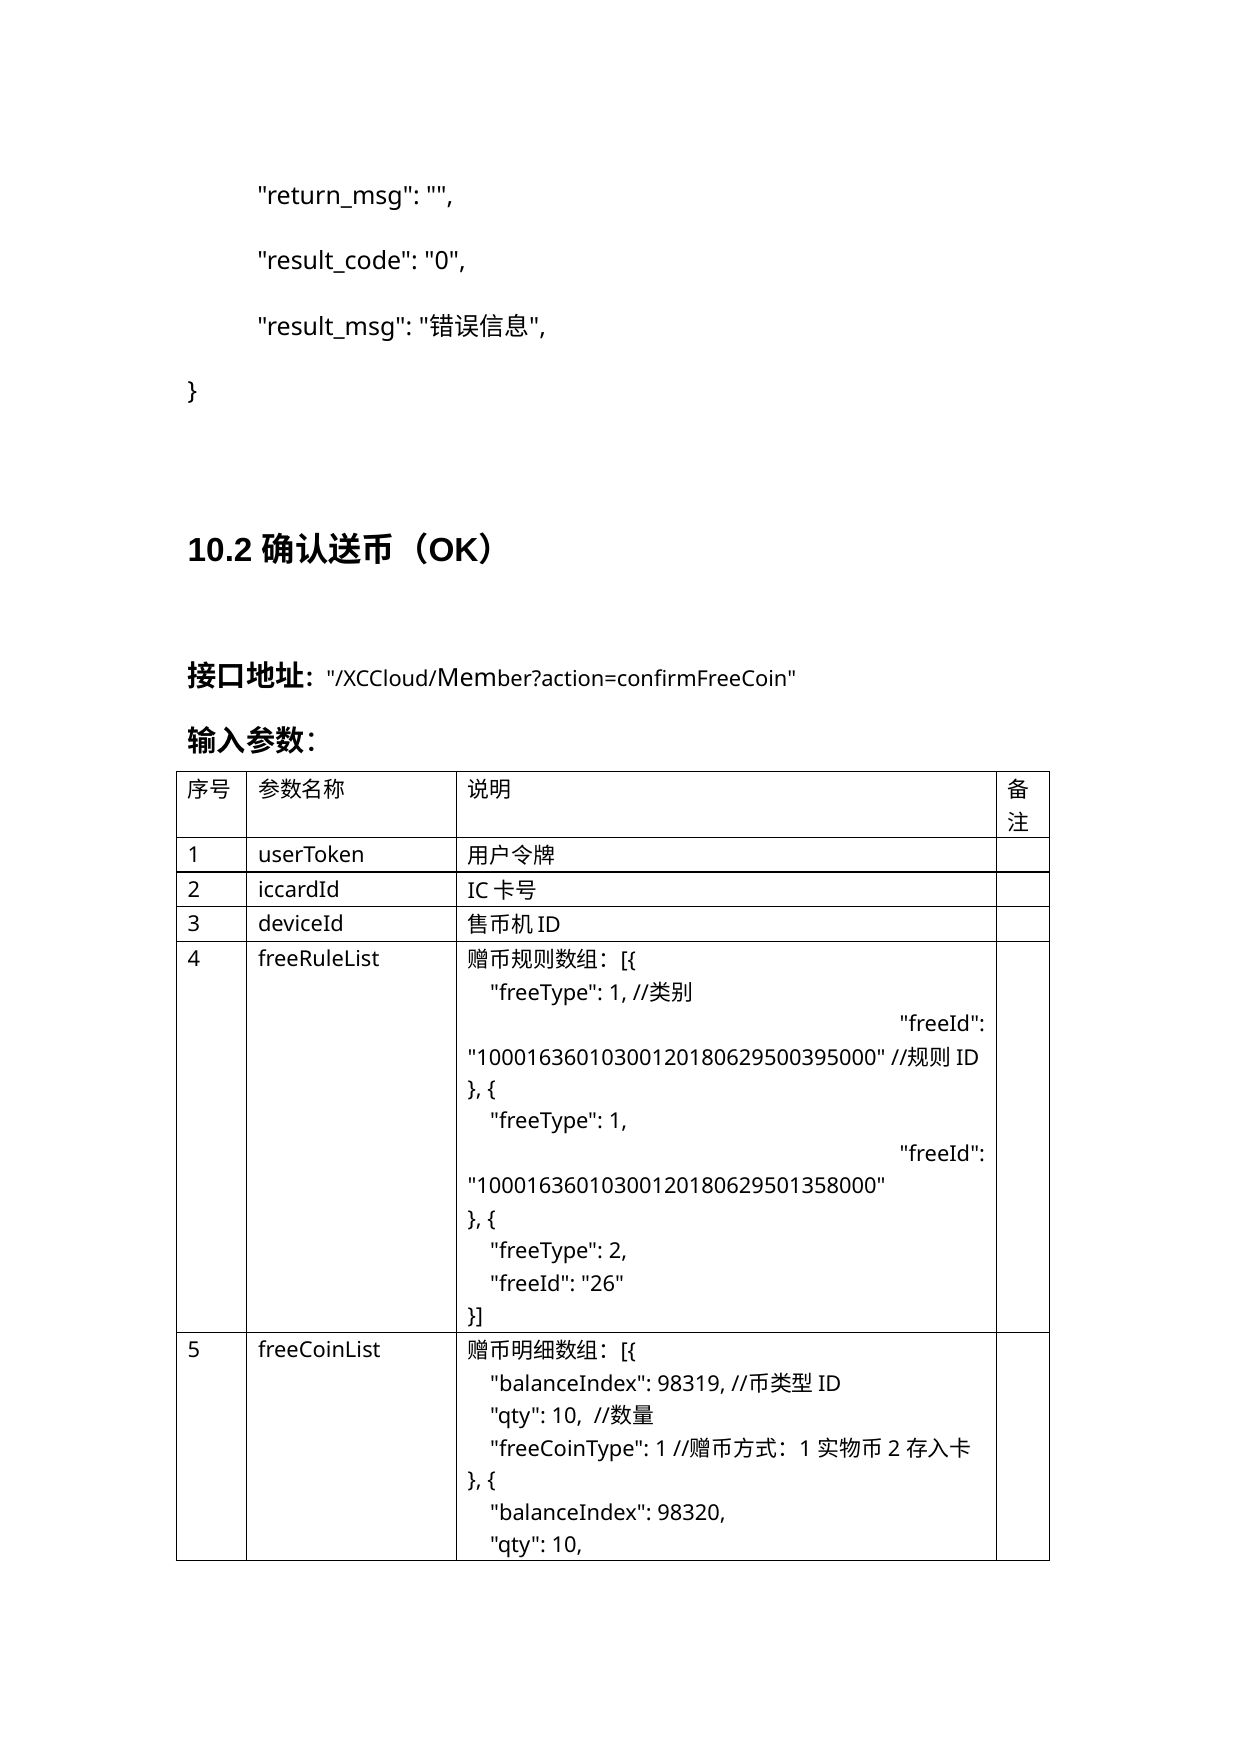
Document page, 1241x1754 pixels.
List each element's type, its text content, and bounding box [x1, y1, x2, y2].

text 输入参数： [187, 706, 1053, 771]
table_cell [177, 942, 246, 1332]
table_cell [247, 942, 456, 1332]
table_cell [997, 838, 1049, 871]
text "return_msg": "", [187, 162, 1053, 227]
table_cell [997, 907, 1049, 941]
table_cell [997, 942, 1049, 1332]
text "result_msg": "错误信息", [187, 292, 1053, 357]
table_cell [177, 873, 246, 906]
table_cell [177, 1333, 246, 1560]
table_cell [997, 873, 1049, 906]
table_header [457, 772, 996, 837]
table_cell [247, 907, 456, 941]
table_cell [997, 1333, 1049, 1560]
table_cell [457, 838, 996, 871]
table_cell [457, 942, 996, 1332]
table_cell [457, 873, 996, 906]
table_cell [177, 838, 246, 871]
text "result_code": "0", [187, 227, 1053, 292]
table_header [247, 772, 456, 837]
text } [187, 357, 1053, 422]
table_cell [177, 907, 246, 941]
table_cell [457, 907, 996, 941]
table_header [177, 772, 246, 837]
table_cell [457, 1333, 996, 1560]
subtitle 10.2 确认送币（OK） [187, 514, 1053, 579]
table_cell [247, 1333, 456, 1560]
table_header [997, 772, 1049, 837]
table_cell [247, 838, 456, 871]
text 接口地址："/XCCloud/Member?action=confirmFreeCoin" [187, 641, 1053, 706]
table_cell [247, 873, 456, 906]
